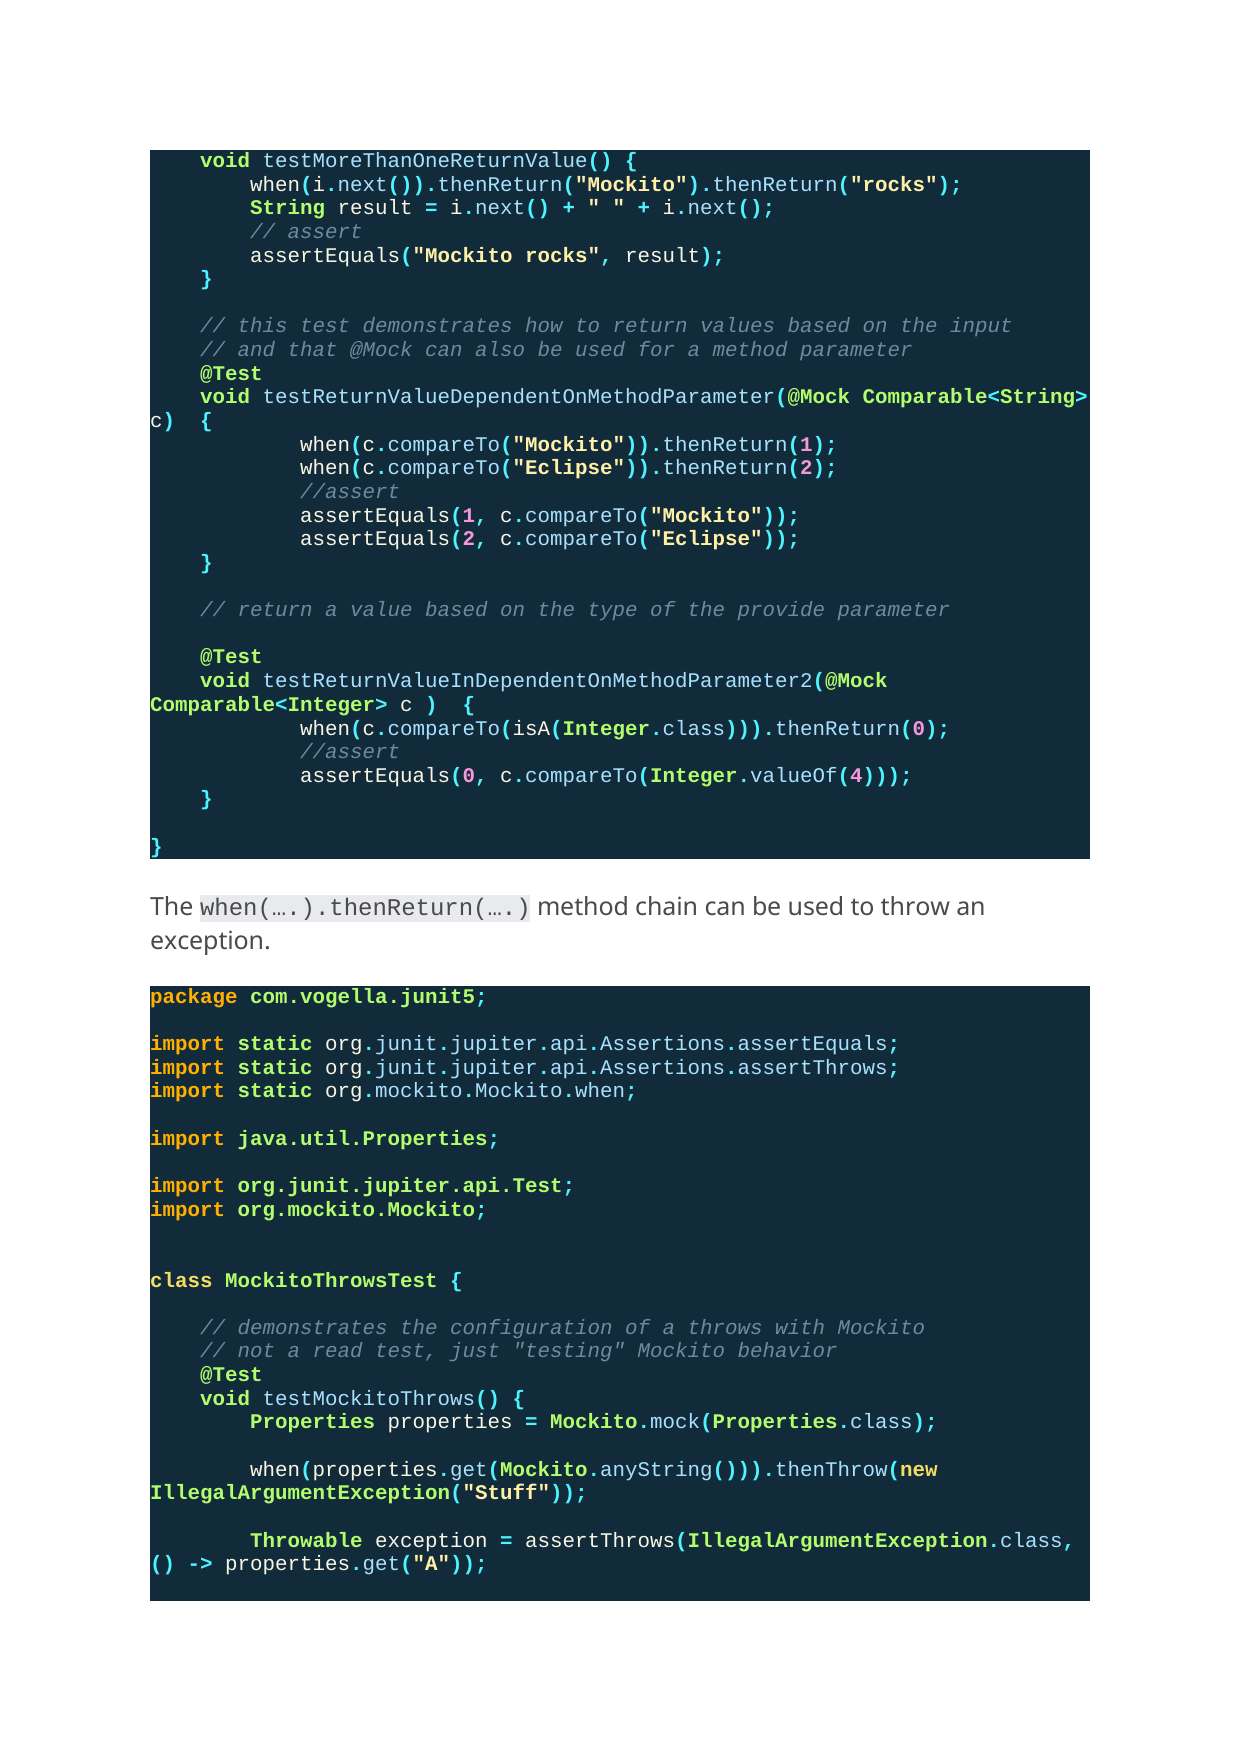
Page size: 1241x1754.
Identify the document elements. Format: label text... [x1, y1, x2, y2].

text //assert [150, 741, 1090, 765]
text assertEquals(0, c.compareTo(Integer.valueOf(4))); [150, 765, 1090, 788]
text // and that @Mock can also be used for a method parameter [150, 339, 1090, 363]
text void testReturnValueInDependentOnMethodParameter2(@Mock Comparable<Integer> c ) { [150, 670, 1090, 717]
text when(c.compareTo("Mockito")).thenReturn(1); [150, 434, 1090, 457]
text } [150, 552, 1090, 576]
text @Test [150, 363, 1090, 386]
text assertEquals("Mockito rocks", result); [150, 244, 1090, 268]
text } [150, 836, 1090, 859]
text void testMockitoThrows() { [150, 1388, 1090, 1411]
text @Test [150, 647, 1090, 670]
text } [150, 788, 1090, 812]
text void testMoreThanOneReturnValue() { [150, 150, 1090, 174]
text Throwable exception = assertThrows(IllegalArgumentException.class, () -> properties.get("A")); [150, 1530, 1090, 1577]
text //assert [150, 481, 1090, 505]
text when(c.compareTo("Eclipse")).thenReturn(2); [150, 457, 1090, 481]
text import java.util.Properties; [150, 1128, 1090, 1151]
text package com.vogella.junit5; [150, 986, 1090, 1009]
text // assert [150, 221, 1090, 244]
text assertEquals(2, c.compareTo("Eclipse")); [150, 528, 1090, 552]
text import static org.mockito.Mockito.when; [150, 1080, 1090, 1104]
text String result = i.next() + " " + i.next(); [150, 197, 1090, 221]
text // this test demonstrates how to return values based on the input [150, 316, 1090, 339]
text when(c.compareTo(isA(Integer.class))).thenReturn(0); [150, 717, 1090, 741]
text import org.mockito.Mockito; [150, 1199, 1090, 1222]
text // demonstrates the configuration of a throws with Mockito [150, 1317, 1090, 1341]
text when(properties.get(Mockito.anyString())).thenThrow(new IllegalArgumentException("Stuff")); [150, 1459, 1090, 1506]
text class MockitoThrowsTest { [150, 1269, 1090, 1293]
text when(i.next()).thenReturn("Mockito").thenReturn("rocks"); [150, 174, 1090, 197]
text import org.junit.jupiter.api.Test; [150, 1175, 1090, 1199]
text import static org.junit.jupiter.api.Assertions.assertEquals; [150, 1033, 1090, 1057]
text // return a value based on the type of the provide parameter [150, 599, 1090, 623]
text @Test [150, 1364, 1090, 1388]
text // not a read test, just "testing" Mockito behavior [150, 1341, 1090, 1364]
text The when(…​.).thenReturn(…​.) method chain can be used to throw an exception. [150, 888, 1090, 957]
text Properties properties = Mockito.mock(Properties.class); [150, 1411, 1090, 1435]
text void testReturnValueDependentOnMethodParameter(@Mock Comparable<String> c) { [150, 386, 1090, 434]
text assertEquals(1, c.compareTo("Mockito")); [150, 505, 1090, 528]
text import static org.junit.jupiter.api.Assertions.assertThrows; [150, 1057, 1090, 1080]
text } [150, 268, 1090, 292]
